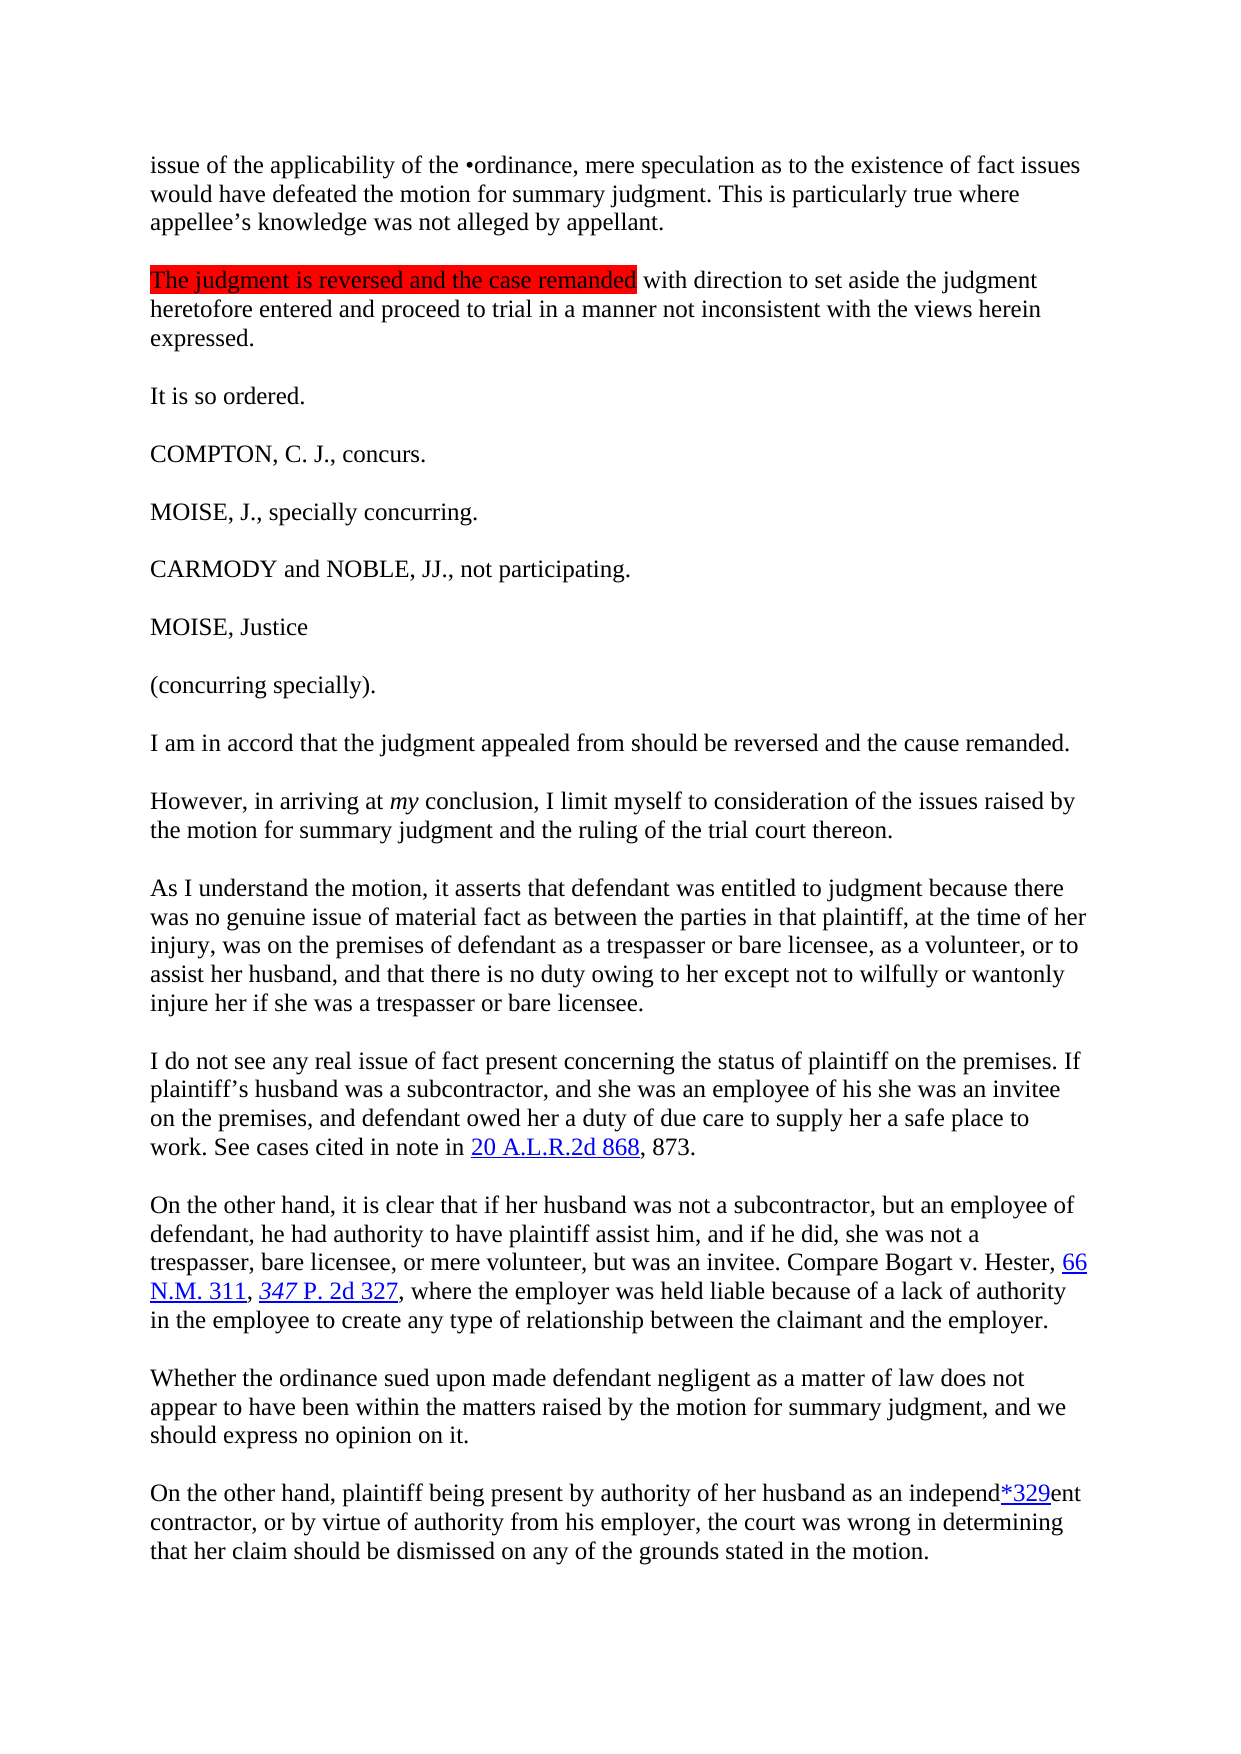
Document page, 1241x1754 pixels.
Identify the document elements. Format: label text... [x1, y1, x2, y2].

text I am in accord that the judgment appealed from should be reversed and the cause remanded. [150, 728, 1090, 757]
text MOISE, J., specially concurring. [150, 497, 1090, 525]
text On the other hand, it is clear that if her husband was not a subcontractor, but an employee of defendant, he had authority to have plaintiff assist him, and if he did, she was not a trespasser, bare licensee, or mere volunteer, but was an invitee. Compare Bogart v. Hester, 66 N.M. 311, 347 P. 2d 327, where the employer was held liable because of a lack of authority in the employee to create any type of relationship between the claimant and the employer. [150, 1190, 1090, 1334]
text (concurring specially). [150, 670, 1090, 699]
text It is so ordered. [150, 381, 1090, 409]
text COMPTON, C. J., concurs. [150, 439, 1090, 467]
text Whether the ordinance sued upon made defendant negligent as a matter of law does not appear to have been within the matters raised by the motion for summary judgment, and we should express no opinion on it. [150, 1363, 1090, 1449]
text MOISE, Justice [150, 612, 1090, 641]
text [150, 150, 1090, 236]
text CARMODY and NOBLE, JJ., not participating. [150, 554, 1090, 583]
text On the other hand, plaintiff being present by authority of her husband as an independ*329ent contractor, or by virtue of authority from his employer, the court was wrong in determining that her claim should be dismissed on any of the grounds stated in the motion. [150, 1478, 1090, 1564]
text However, in arriving at my conclusion, I limit myself to consideration of the issues raised by the motion for summary judgment and the ruling of the trial court thereon. [150, 786, 1090, 844]
text As I understand the motion, it asserts that defendant was entitled to judgment because there was no genuine issue of material fact as between the parties in that plaintiff, at the time of her injury, was on the premises of defendant as a trespasser or bare licensee, as a volunteer, or to assist her husband, and that there is no duty owing to her except not to wilfully or wantonly injure her if she was a trespasser or bare licensee. [150, 873, 1090, 1017]
text I do not see any real issue of fact present concerning the status of plaintiff on the premises. If plaintiff’s husband was a subcontractor, and she was an employee of his she was an invitee on the premises, and defendant owed her a duty of due care to supply her a safe place to work. See cases cited in note in 20 A.L.R.2d 868, 873. [150, 1046, 1090, 1161]
text The judgment is reversed and the case remanded with direction to set aside the judgment heretofore entered and proceed to trial in a manner not inconsistent with the views herein expressed. [150, 265, 1090, 352]
